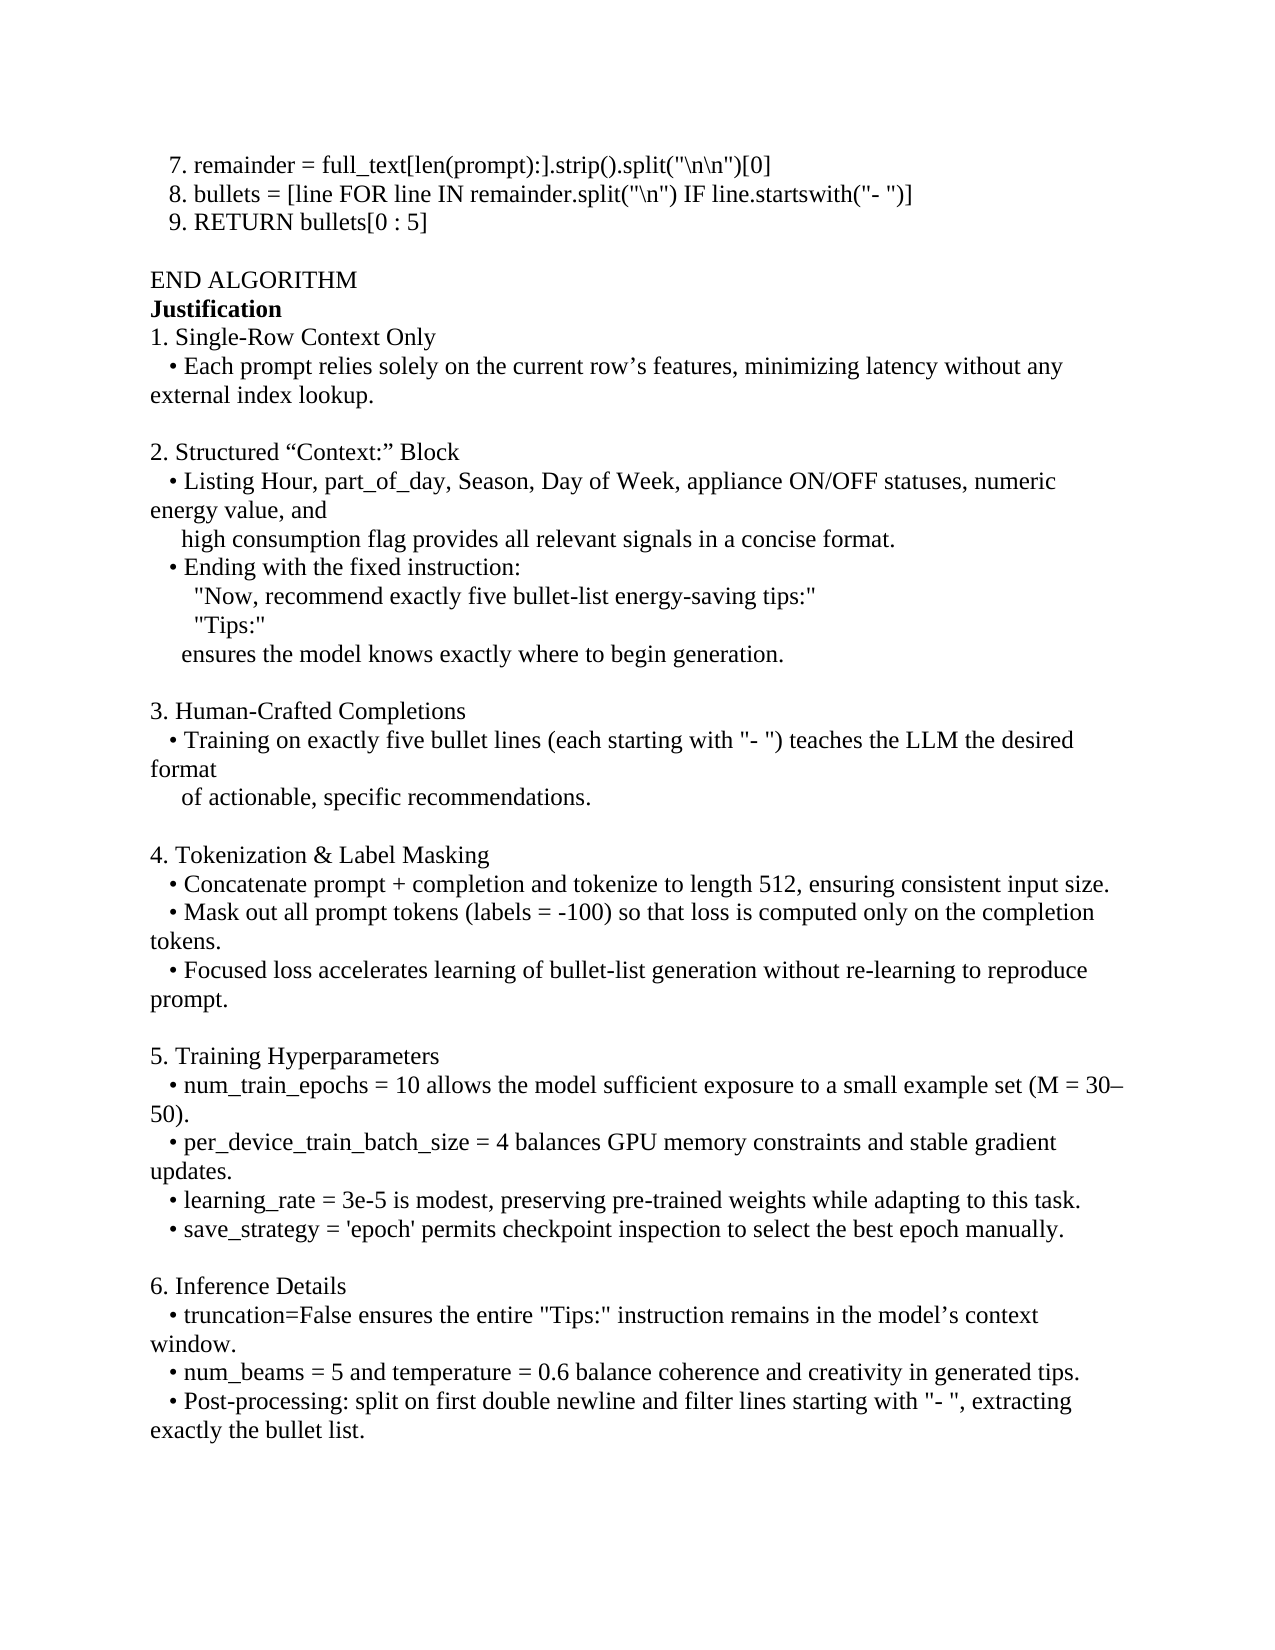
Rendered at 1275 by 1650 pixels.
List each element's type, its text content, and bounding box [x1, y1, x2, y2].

text 9. RETURN bullets[0 : 5] [150, 207, 1125, 236]
text Justification [150, 294, 1125, 322]
text high consumption flag provides all relevant signals in a concise format. [150, 524, 1125, 552]
text 6. Inference Details [150, 1271, 1125, 1300]
text END ALGORITHM [150, 265, 1125, 294]
text • per_device_train_batch_size = 4 balances GPU memory constraints and stable gradient updates. [150, 1127, 1125, 1185]
text • num_beams = 5 and temperature = 0.6 balance coherence and creativity in generated tips. [150, 1357, 1125, 1386]
text • save_strategy = 'epoch' permits checkpoint inspection to select the best epoch manually. [150, 1214, 1125, 1242]
text 2. Structured “Context:” Block [150, 437, 1125, 466]
text • truncation=False ensures the entire "Tips:" instruction remains in the model’s context window. [150, 1300, 1125, 1357]
text "Tips:" [150, 610, 1125, 639]
text • Training on exactly five bullet lines (each starting with "- ") teaches the LLM the desired format [150, 725, 1125, 782]
text 1. Single-Row Context Only [150, 322, 1125, 351]
text • Focused loss accelerates learning of bullet-list generation without re-learning to reproduce prompt. [150, 955, 1125, 1012]
text 7. remainder = full_text[len(prompt):].strip().split("\n\n")[0] [150, 150, 1125, 179]
text • Post-processing: split on first double newline and filter lines starting with "- ", extracting exactly the bullet list. [150, 1386, 1125, 1444]
text 4. Tokenization & Label Masking [150, 840, 1125, 869]
text 8. bullets = [line FOR line IN remainder.split("\n") IF line.startswith("- ")] [150, 179, 1125, 207]
text • num_train_epochs = 10 allows the model sufficient exposure to a small example set (M = 30–50). [150, 1070, 1125, 1127]
text ensures the model knows exactly where to begin generation. [150, 639, 1125, 667]
text • Listing Hour, part_of_day, Season, Day of Week, appliance ON/OFF statuses, numeric energy value, and [150, 466, 1125, 524]
text • Ending with the fixed instruction: [150, 552, 1125, 581]
text 5. Training Hyperparameters [150, 1041, 1125, 1070]
text 3. Human-Crafted Completions [150, 696, 1125, 725]
text of actionable, specific recommendations. [150, 782, 1125, 811]
text • learning_rate = 3e-5 is modest, preserving pre-trained weights while adapting to this task. [150, 1185, 1125, 1214]
text "Now, recommend exactly five bullet-list energy-saving tips:" [150, 581, 1125, 610]
text • Mask out all prompt tokens (labels = -100) so that loss is computed only on the completion tokens. [150, 897, 1125, 955]
text • Each prompt relies solely on the current row’s features, minimizing latency without any external index lookup. [150, 351, 1125, 409]
text • Concatenate prompt + completion and tokenize to length 512, ensuring consistent input size. [150, 869, 1125, 897]
